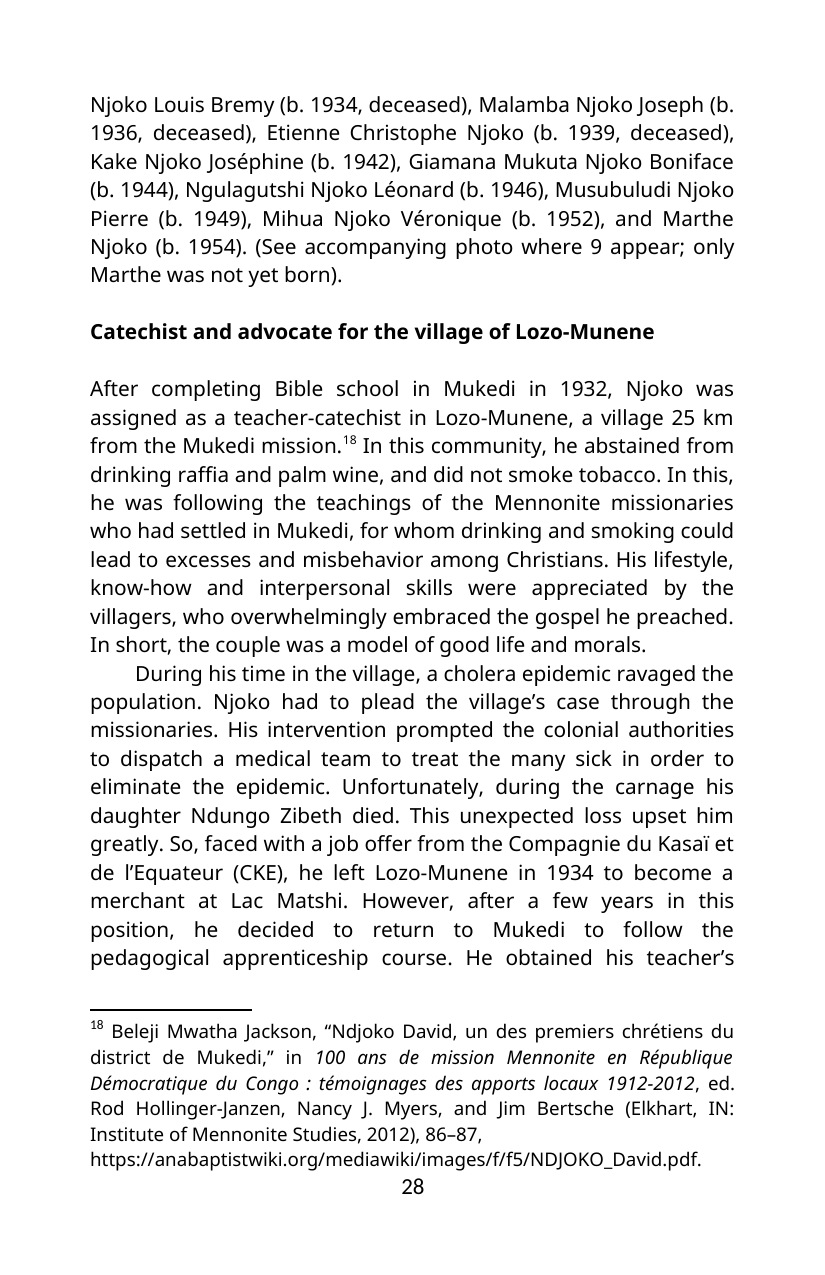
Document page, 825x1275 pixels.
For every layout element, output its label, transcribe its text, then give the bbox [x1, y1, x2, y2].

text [90, 90, 735, 289]
text Catechist and advocate for the village of Lozo-Munene [90, 317, 735, 346]
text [90, 659, 735, 972]
text After completing Bible school in Mukedi in 1932, Njoko was assigned as a teacher-catechist in Lozo-Munene, a village 25 km from the Mukedi mission. In this community, he abstained from drinking raffia and palm wine, and did not smoke tobacco. In this, he was following the teachings of the Mennonite missionaries who had settled in Mukedi, for whom drinking and smoking could lead to excesses and misbehavior among Christians. His lifestyle, know-how and interpersonal skills were appreciated by the villagers, who overwhelmingly embraced the gospel he preached. In short, the couple was a model of good life and morals. [90, 374, 735, 659]
